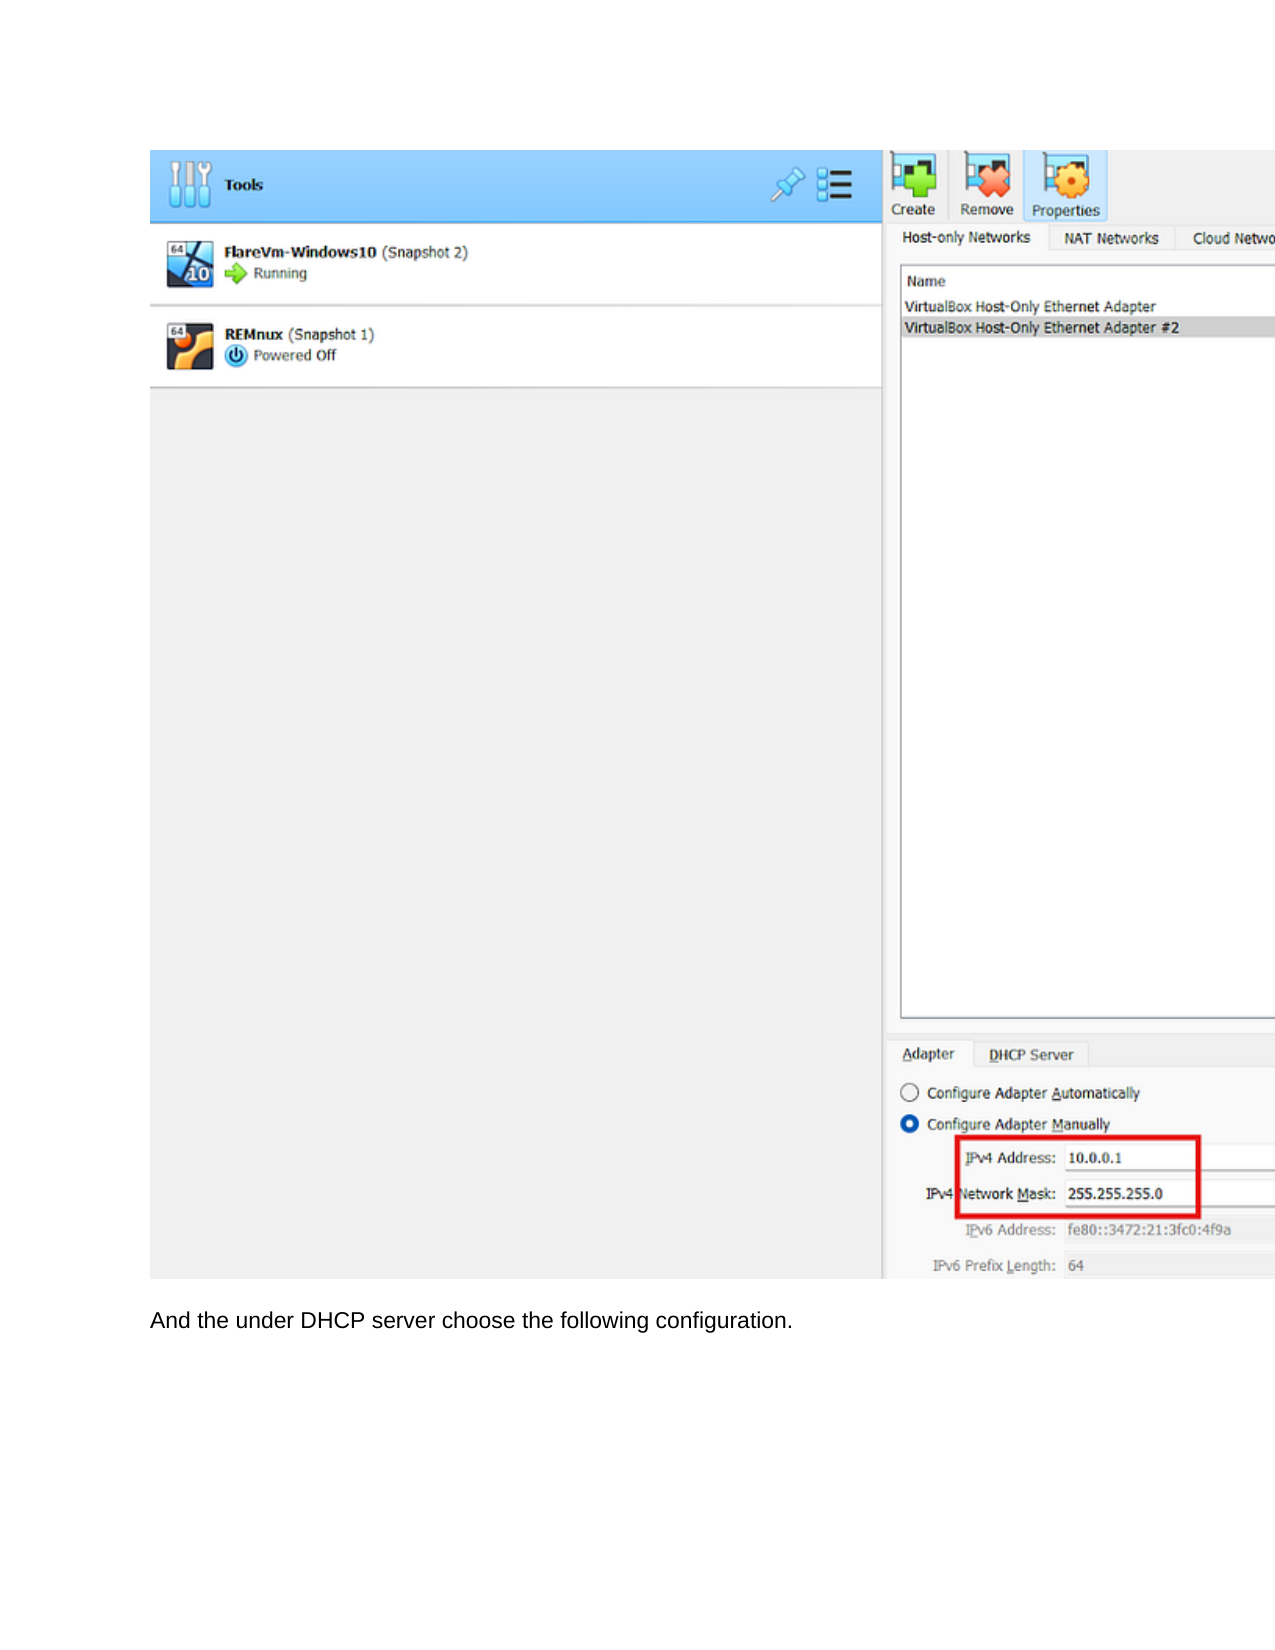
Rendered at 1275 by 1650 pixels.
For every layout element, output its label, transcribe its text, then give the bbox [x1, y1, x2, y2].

text And the under DHCP server choose the following configuration. [150, 1307, 1125, 1333]
picture [150, 150, 1275, 1279]
